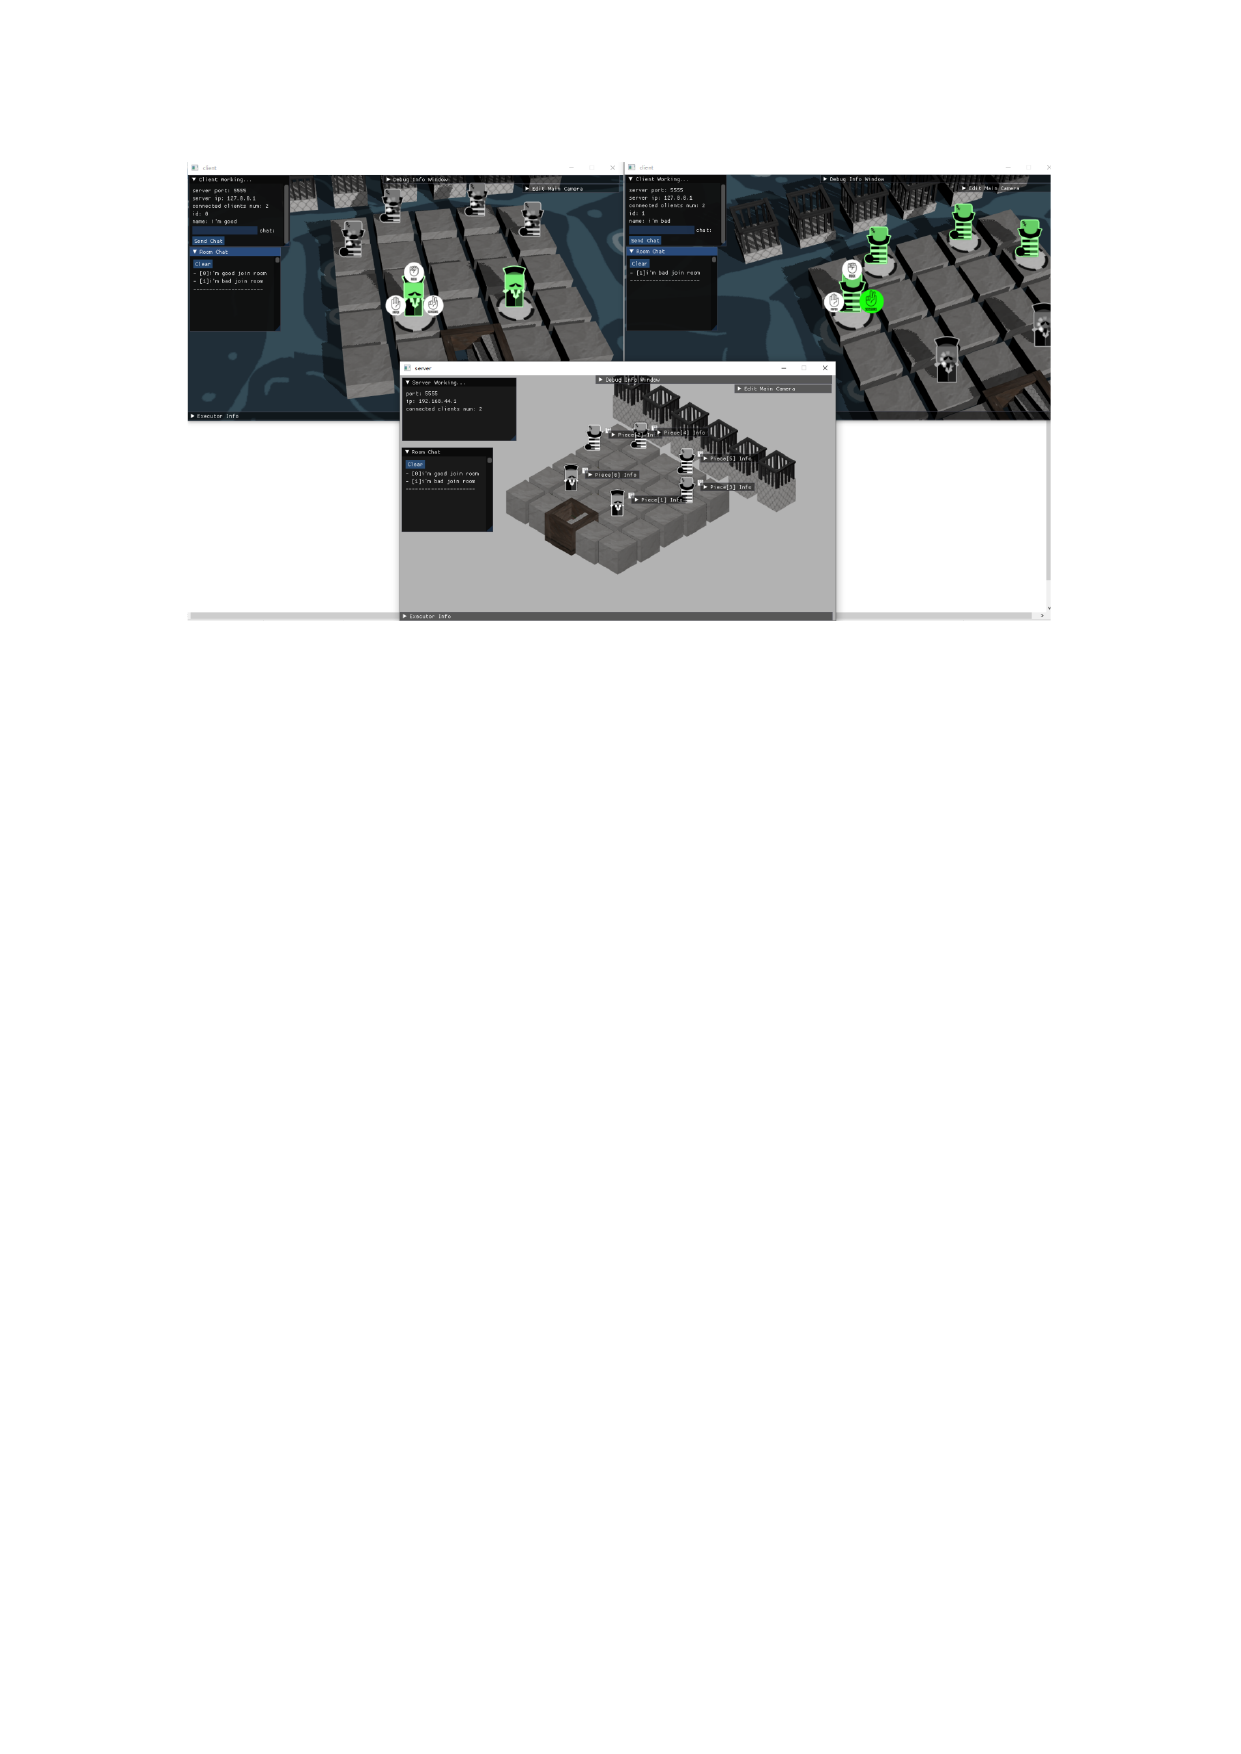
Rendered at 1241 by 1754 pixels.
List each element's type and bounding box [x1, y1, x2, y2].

picture [187, 162, 1051, 621]
